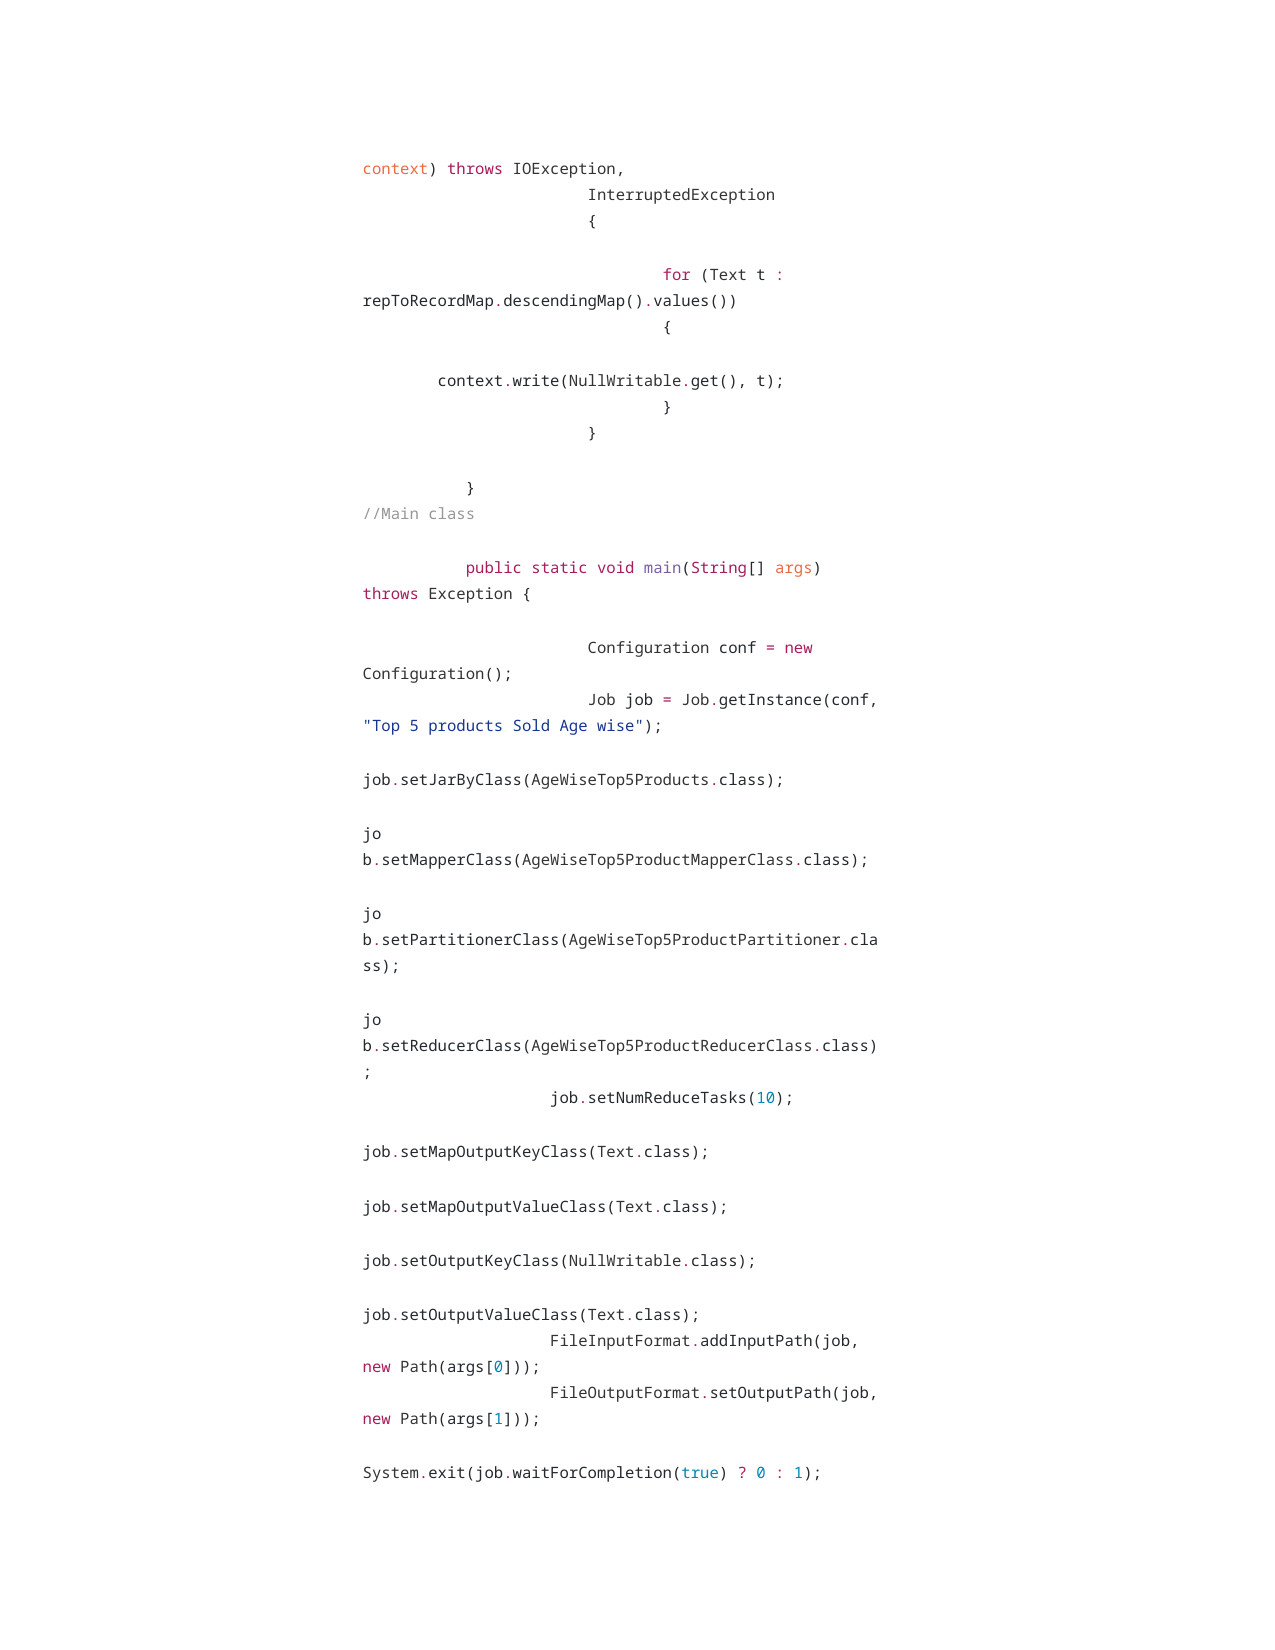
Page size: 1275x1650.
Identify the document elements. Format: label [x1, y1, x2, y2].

table_cell [137, 150, 952, 1486]
